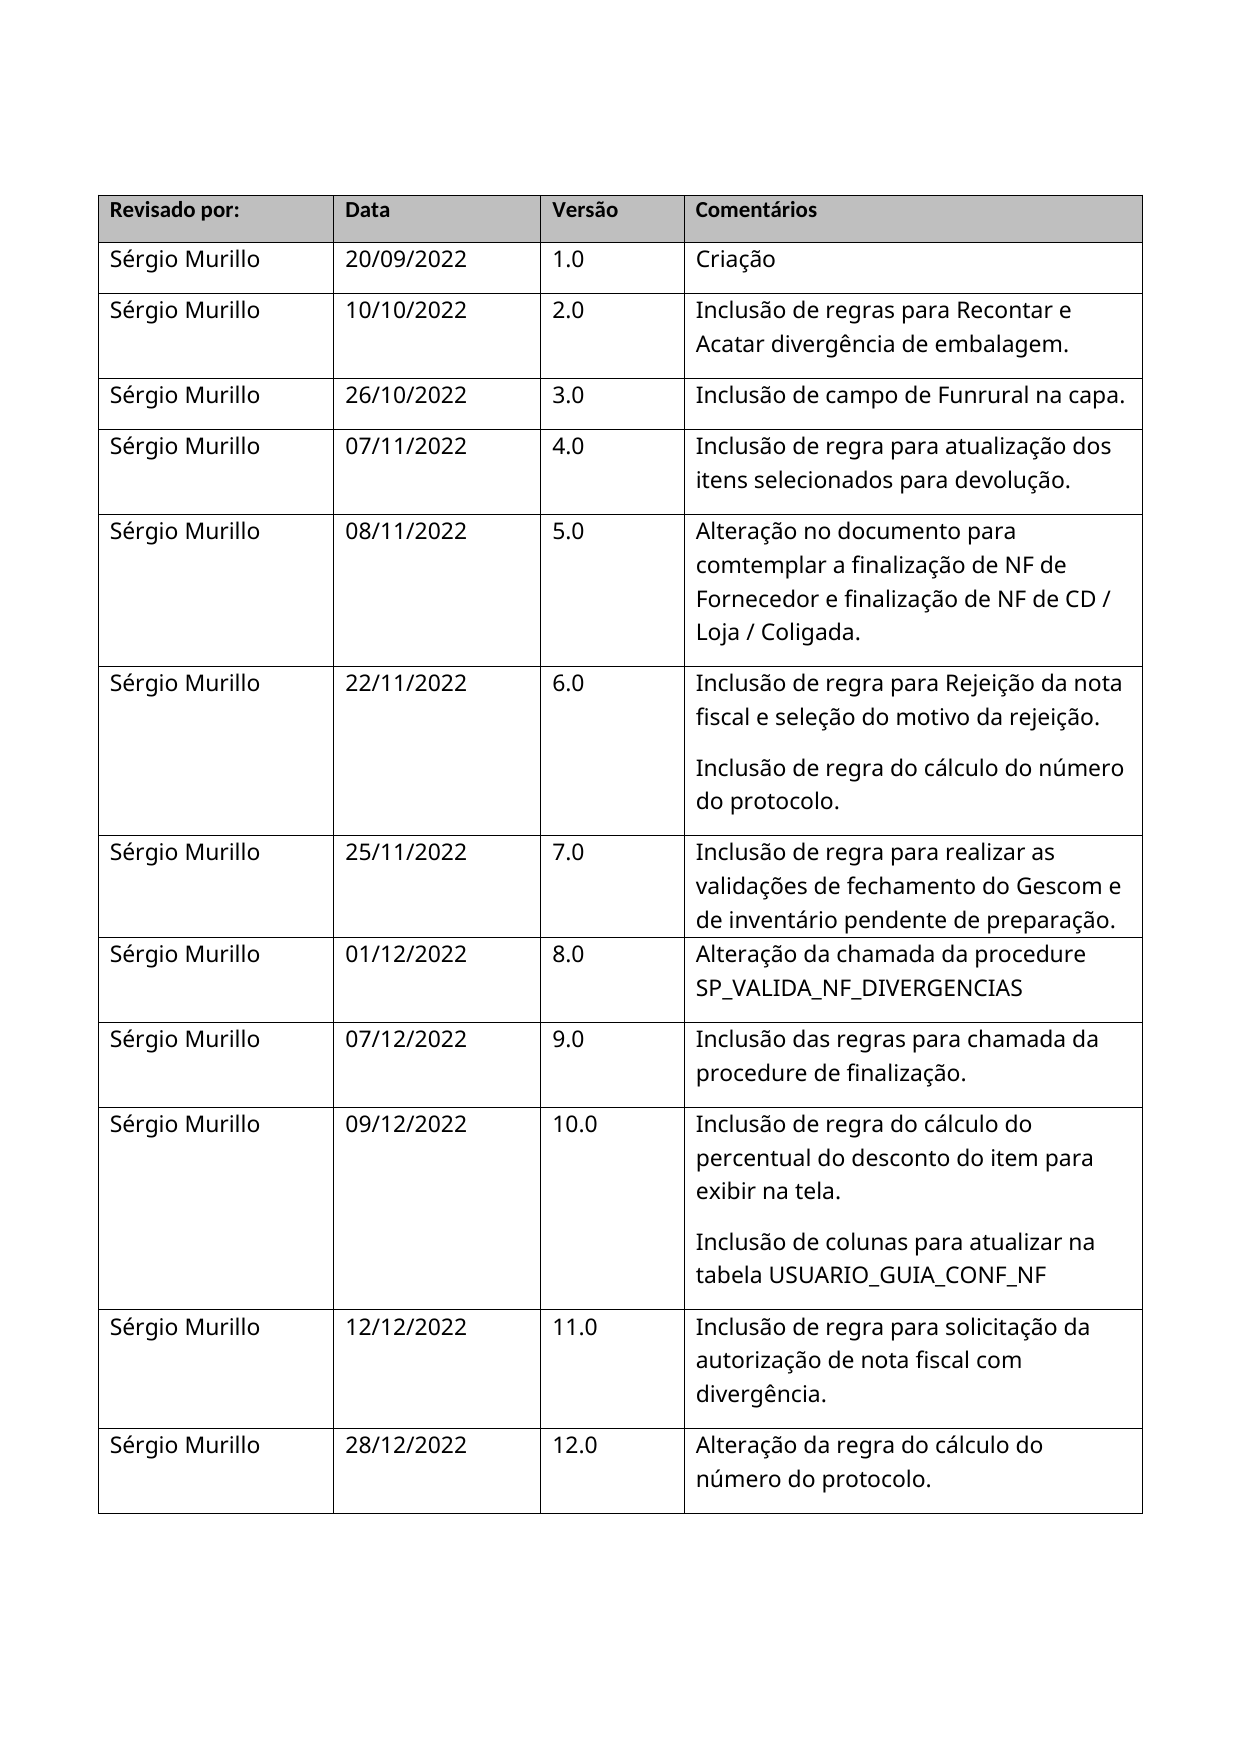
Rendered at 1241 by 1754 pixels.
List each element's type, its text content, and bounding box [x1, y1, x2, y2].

table_cell Inclusão de regras para Recontar e Acatar divergência de embalagem. [685, 294, 1142, 378]
table_cell 10.0 [541, 1108, 684, 1309]
table_cell 2.0 [541, 294, 684, 378]
table_cell Inclusão das regras para chamada da procedure de finalização. [685, 1023, 1142, 1107]
table_cell 25/11/2022 [334, 836, 540, 937]
table_cell Inclusão de regra para atualização dos itens selecionados para devolução. [685, 430, 1142, 514]
table_cell Alteração da chamada da procedure SP_VALIDA_NF_DIVERGENCIAS [685, 938, 1142, 1022]
table_cell 10/10/2022 [334, 294, 540, 378]
table_cell Inclusão de campo de Funrural na capa. [685, 379, 1142, 429]
table_cell Sérgio Murillo [99, 667, 333, 835]
table_cell Sérgio Murillo [99, 515, 333, 666]
table_cell 6.0 [541, 667, 684, 835]
table_cell Sérgio Murillo [99, 430, 333, 514]
table_cell 07/12/2022 [334, 1023, 540, 1107]
table_cell Sérgio Murillo [99, 243, 333, 293]
table_cell Sérgio Murillo [99, 379, 333, 429]
table_cell Alteração no documento para comtemplar a finalização de NF de Fornecedor e finalização de NF de CD / Loja / Coligada. [685, 515, 1142, 666]
table_header Revisado por: [99, 196, 333, 242]
table_cell 20/09/2022 [334, 243, 540, 293]
table_cell 09/12/2022 [334, 1108, 540, 1309]
table_cell 08/11/2022 [334, 515, 540, 666]
table_cell 11.0 [541, 1310, 684, 1428]
table_cell 1.0 [541, 243, 684, 293]
table_cell 01/12/2022 [334, 938, 540, 1022]
table_cell 12/12/2022 [334, 1310, 540, 1428]
table_cell 07/11/2022 [334, 430, 540, 514]
table_cell 3.0 [541, 379, 684, 429]
table_cell Inclusão de regra do cálculo do percentual do desconto do item para exibir na tela. Inclusão de colunas para atualizar na tabela USUARIO_GUIA_CONF_NF [685, 1108, 1142, 1309]
table_cell Inclusão de regra para solicitação da autorização de nota fiscal com divergência. [685, 1310, 1142, 1428]
table_cell Sérgio Murillo [99, 1023, 333, 1107]
table_cell 8.0 [541, 938, 684, 1022]
table_cell Sérgio Murillo [99, 938, 333, 1022]
table_cell Criação [685, 243, 1142, 293]
table_cell Inclusão de regra para Rejeição da nota fiscal e seleção do motivo da rejeição. Inclusão de regra do cálculo do número do protocolo. [685, 667, 1142, 835]
table_cell 28/12/2022 [334, 1429, 540, 1513]
table_header Versão [541, 196, 684, 242]
table_cell 5.0 [541, 515, 684, 666]
table_cell 26/10/2022 [334, 379, 540, 429]
table_cell Sérgio Murillo [99, 1108, 333, 1309]
table_cell 9.0 [541, 1023, 684, 1107]
table_header Data [334, 196, 540, 242]
table_cell Alteração da regra do cálculo do número do protocolo. [685, 1429, 1142, 1513]
table_cell Inclusão de regra para realizar as validações de fechamento do Gescom e de inventário pendente de preparação. [685, 836, 1142, 937]
table_header Comentários [685, 196, 1142, 242]
table_cell 22/11/2022 [334, 667, 540, 835]
table_cell Sérgio Murillo [99, 1429, 333, 1513]
table_cell 7.0 [541, 836, 684, 937]
table_cell Sérgio Murillo [99, 294, 333, 378]
table_cell Sérgio Murillo [99, 1310, 333, 1428]
table_cell Sérgio Murillo [99, 836, 333, 937]
table_cell 4.0 [541, 430, 684, 514]
table_cell 12.0 [541, 1429, 684, 1513]
